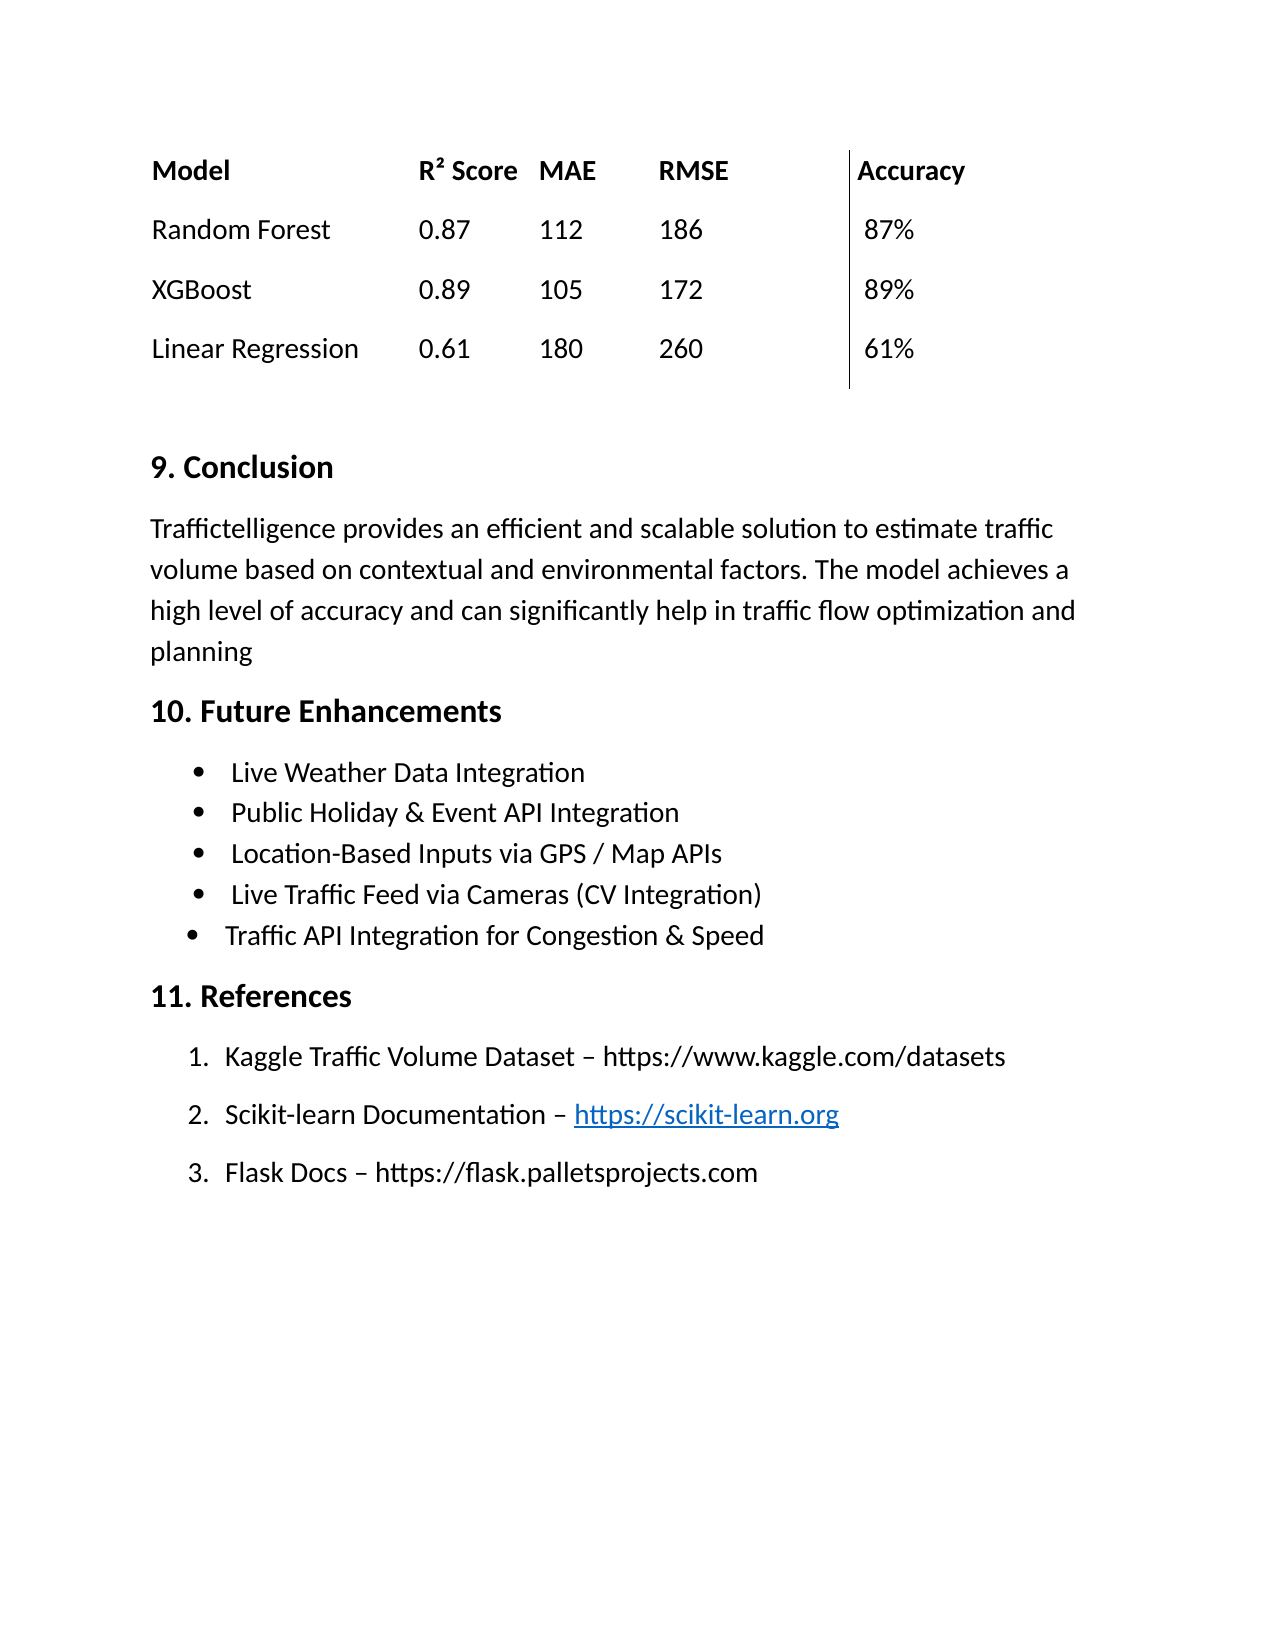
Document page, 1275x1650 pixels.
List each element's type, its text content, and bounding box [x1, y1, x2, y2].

table_cell 0.61 [417, 329, 537, 389]
table_cell Linear Regression [150, 329, 417, 389]
list Scikit-learn Documentation – https://scikit-learn.org [187, 1096, 1125, 1132]
table_header MAE [537, 150, 657, 210]
table_cell 260 [657, 329, 849, 389]
table_cell 186 [657, 210, 849, 269]
table_header R² Score [417, 150, 537, 210]
table_cell 172 [657, 269, 849, 329]
table_cell XGBoost [150, 269, 417, 329]
text 9. Conclusion [150, 446, 1125, 487]
list Flask Docs – https://flask.palletsprojects.com [187, 1154, 1125, 1189]
table_cell 0.89 [417, 269, 537, 329]
list Live Traffic Feed via Cameras (CV Integration) [194, 876, 1125, 912]
table_cell 61% [850, 329, 1125, 389]
list Kaggle Traffic Volume Dataset – https://www.kaggle.com/datasets [187, 1038, 1125, 1074]
list Traffic API Integration for Congestion & Speed [187, 917, 1125, 953]
table_header RMSE [657, 150, 849, 210]
table_cell 105 [537, 269, 657, 329]
text 11. References [150, 975, 1125, 1016]
table_cell 180 [537, 329, 657, 389]
text Traffictelligence provides an efficient and scalable solution to estimate traffic volume based on contextual and environmental factors. The model achieves a high level of accuracy and can significantly help in traffic flow optimization and planning [150, 510, 1125, 668]
table_cell 89% [850, 269, 1125, 329]
text 10. Future Enhancements [150, 690, 1125, 731]
list Live Weather Data Integration [194, 754, 1125, 789]
table_header Accuracy [850, 150, 1125, 210]
list Location-Based Inputs via GPS / Map APIs [194, 836, 1125, 871]
table_cell 112 [537, 210, 657, 269]
table_cell 0.87 [417, 210, 537, 269]
table_cell Random Forest [150, 210, 417, 269]
table_cell 87% [850, 210, 1125, 269]
table_header Model [150, 150, 417, 210]
list Public Holiday & Event API Integration [194, 794, 1125, 830]
